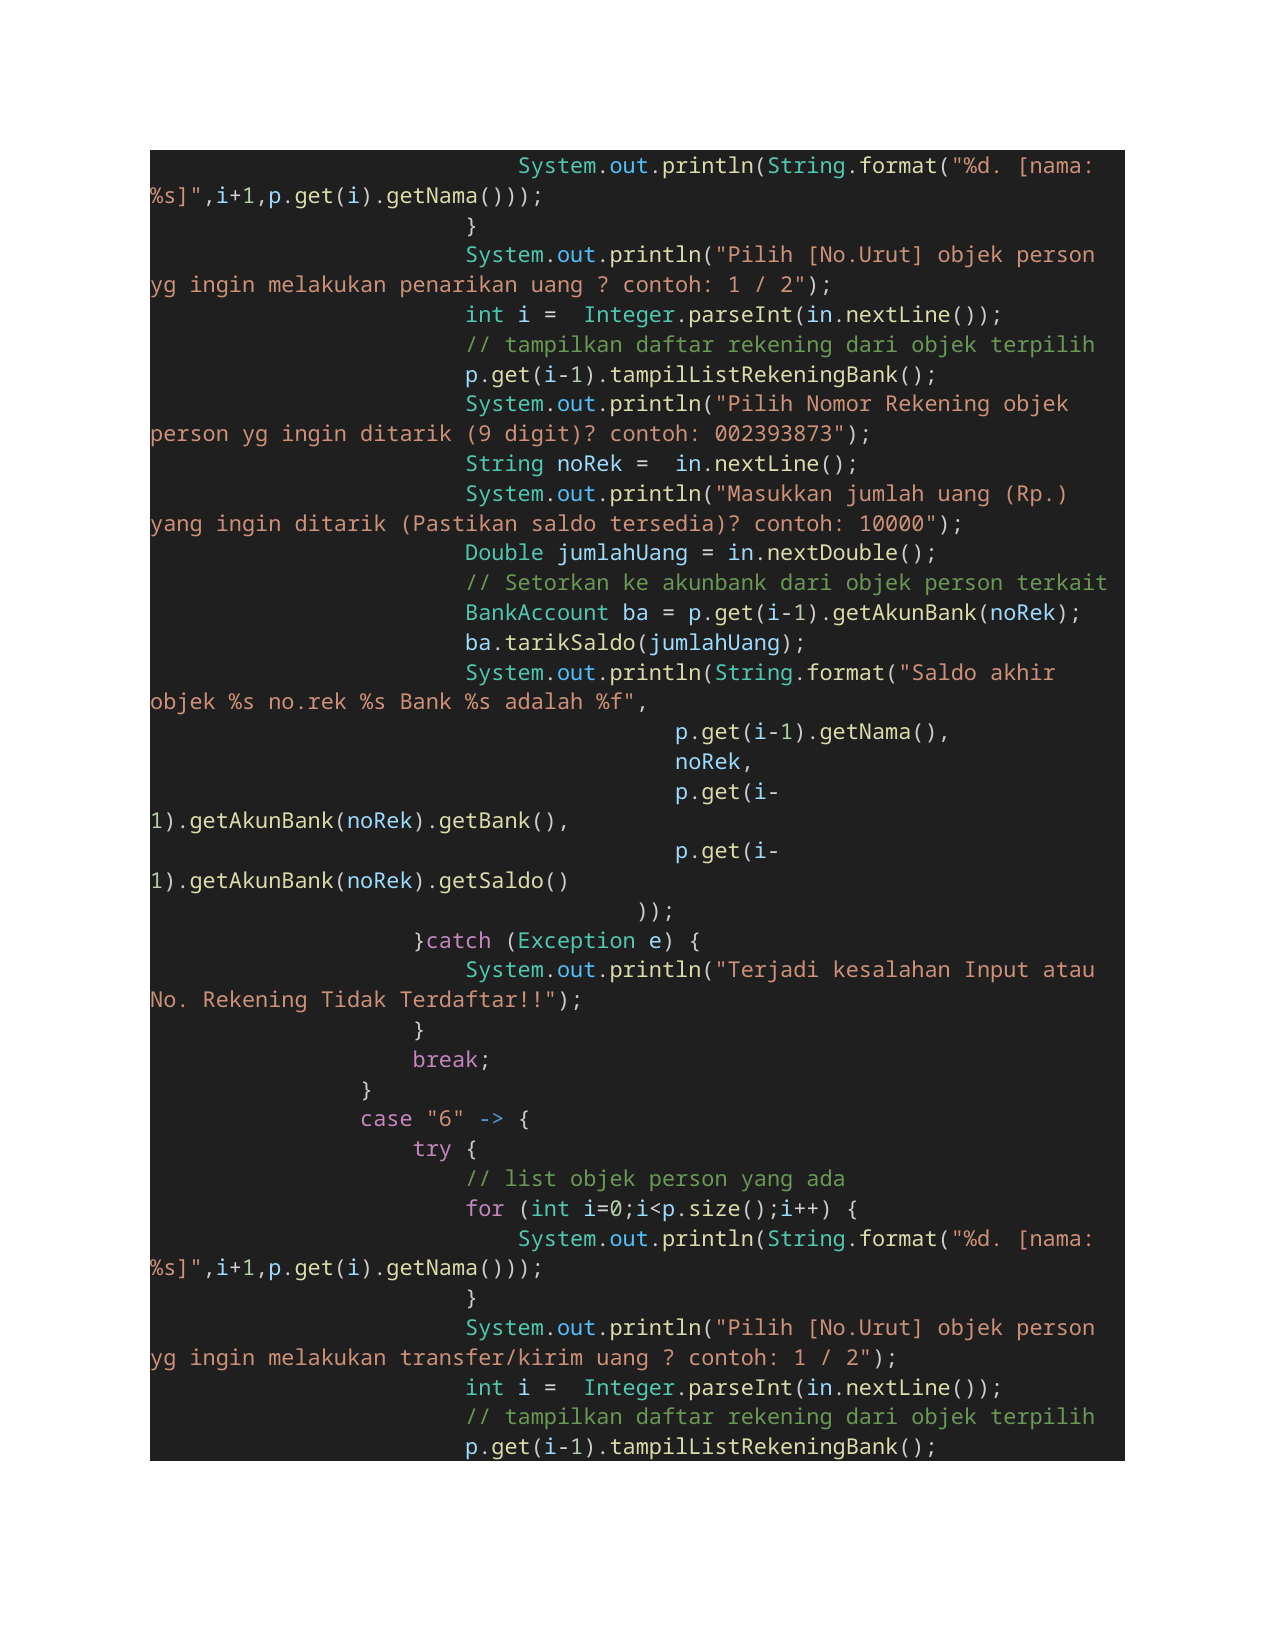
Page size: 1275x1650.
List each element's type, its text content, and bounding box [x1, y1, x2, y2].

text p.get(i-1).getAkunBank(noRek).getBank(), [150, 776, 1125, 835]
text try { [150, 1133, 1125, 1163]
text }catch (Exception e) { [150, 924, 1125, 954]
text p.get(i-1).tampilListRekeningBank(); [150, 358, 1125, 388]
text String noRek = in.nextLine(); [150, 448, 1125, 478]
text int i = Integer.parseInt(in.nextLine()); [150, 299, 1125, 329]
text System.out.println("Pilih [No.Urut] objek person yg ingin melakukan transfer/kirim uang ? contoh: 1 / 2"); [150, 1312, 1125, 1371]
text BankAccount ba = p.get(i-1).getAkunBank(noRek); [150, 597, 1125, 627]
text System.out.println("Masukkan jumlah uang (Rp.) yang ingin ditarik (Pastikan saldo tersedia)? contoh: 10000"); [150, 478, 1125, 537]
text } [150, 1073, 1125, 1103]
text p.get(i-1).tampilListRekeningBank(); [150, 1431, 1125, 1461]
text System.out.println("Pilih [No.Urut] objek person yg ingin melakukan penarikan uang ? contoh: 1 / 2"); [150, 239, 1125, 299]
text } [150, 1282, 1125, 1312]
text // Setorkan ke akunbank dari objek person terkait [150, 567, 1125, 597]
text case "6" -> { [150, 1103, 1125, 1133]
text // tampilkan daftar rekening dari objek terpilih [150, 1401, 1125, 1431]
text for (int i=0;i<p.size();i++) { [150, 1193, 1125, 1222]
text System.out.println("Terjadi kesalahan Input atau No. Rekening Tidak Terdaftar!!"); [150, 954, 1125, 1014]
text Double jumlahUang = in.nextDouble(); [150, 537, 1125, 567]
text System.out.println(String.format("%d. [nama: %s]",i+1,p.get(i).getNama())); [150, 150, 1125, 209]
text p.get(i-1).getAkunBank(noRek).getSaldo() [150, 835, 1125, 895]
text )); [150, 895, 1125, 924]
text break; [150, 1044, 1125, 1073]
text // tampilkan daftar rekening dari objek terpilih [150, 329, 1125, 358]
text } [150, 1014, 1125, 1044]
text ba.tarikSaldo(jumlahUang); [150, 627, 1125, 656]
text p.get(i-1).getNama(), [150, 716, 1125, 746]
text System.out.println(String.format("Saldo akhir objek %s no.rek %s Bank %s adalah %f", [150, 656, 1125, 716]
text } [150, 209, 1125, 239]
text noRek, [150, 746, 1125, 776]
text int i = Integer.parseInt(in.nextLine()); [150, 1371, 1125, 1401]
text System.out.println("Pilih Nomor Rekening objek person yg ingin ditarik (9 digit)? contoh: 002393873"); [150, 388, 1125, 448]
text System.out.println(String.format("%d. [nama: %s]",i+1,p.get(i).getNama())); [150, 1222, 1125, 1282]
text // list objek person yang ada [150, 1163, 1125, 1193]
